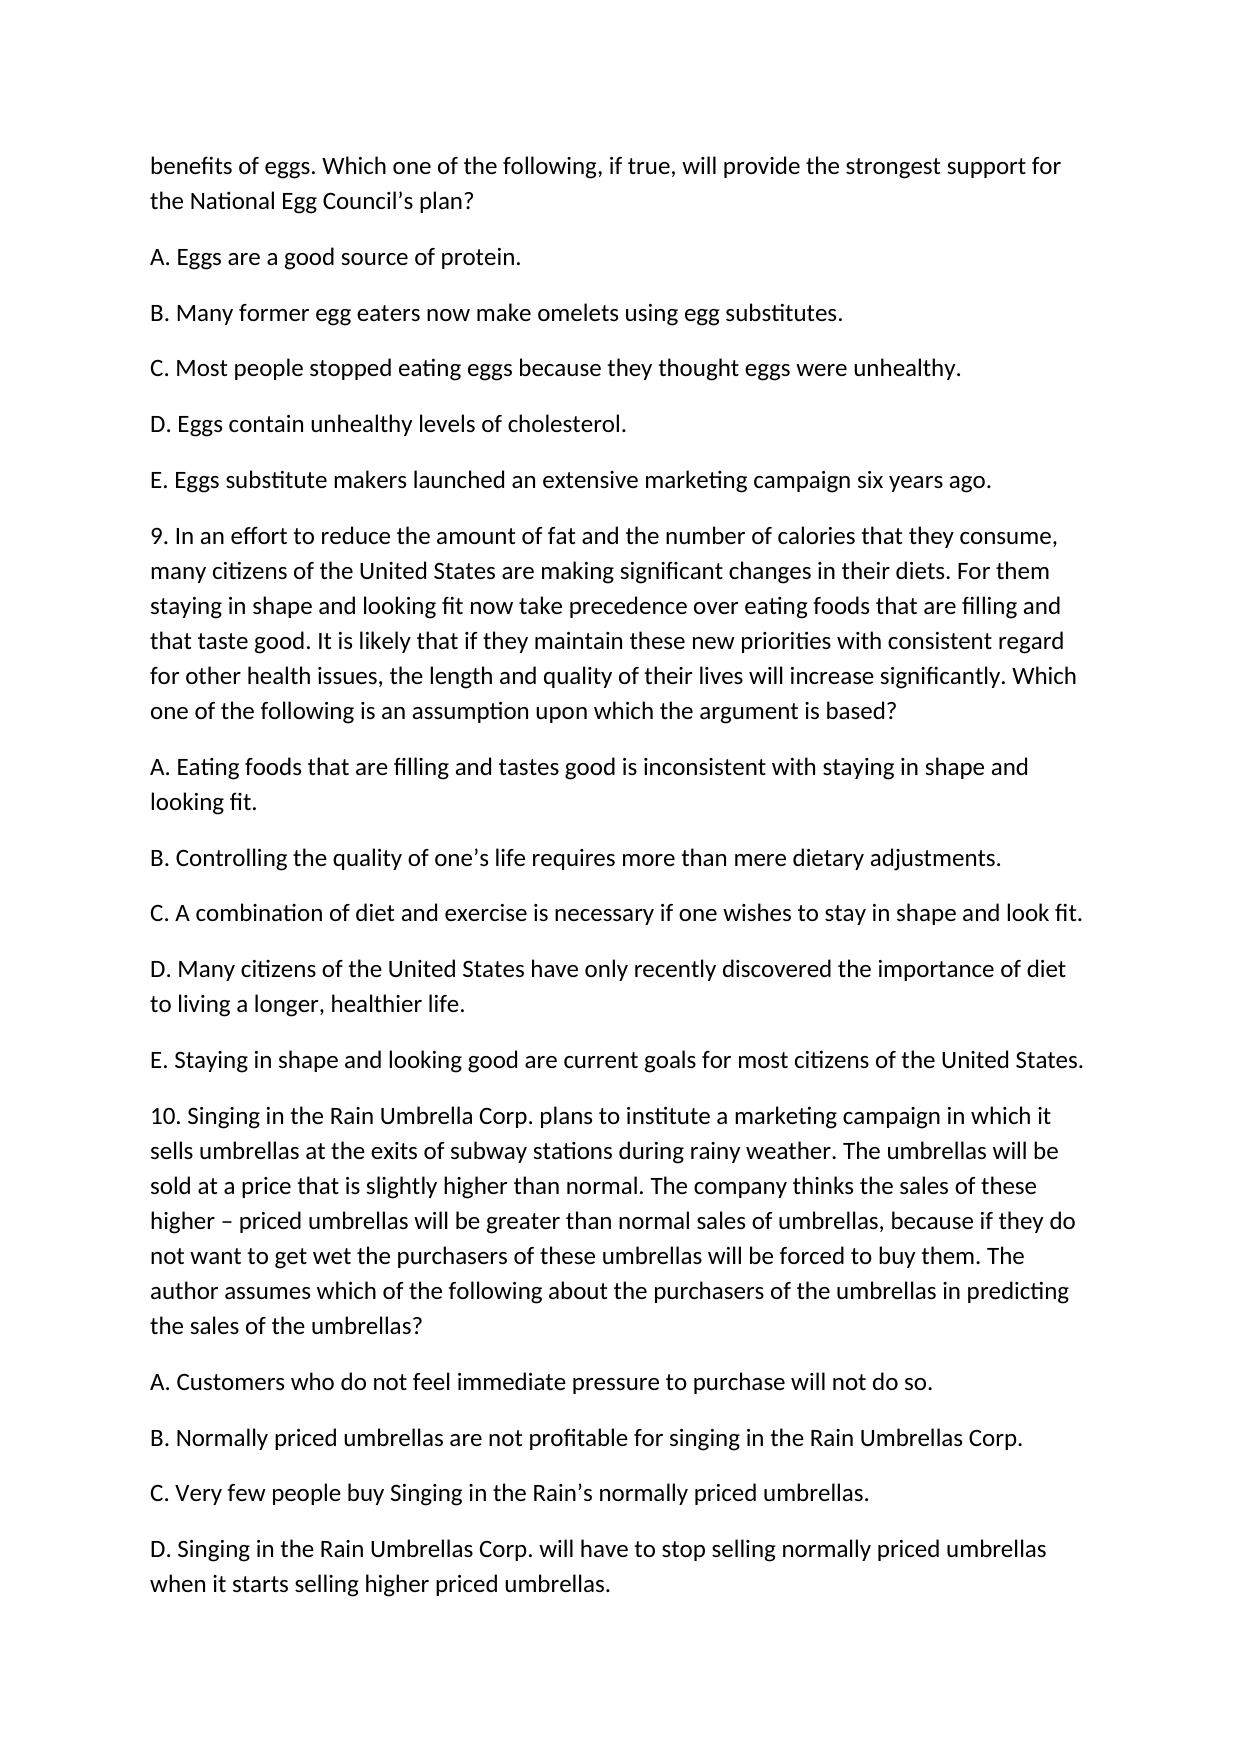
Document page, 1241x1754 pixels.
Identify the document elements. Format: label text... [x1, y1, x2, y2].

text 9. In an effort to reduce the amount of fat and the number of calories that they consume, many citizens of the United States are making significant changes in their diets. For them staying in shape and looking fit now take precedence over eating foods that are filling and that taste good. It is likely that if they maintain these new priorities with consistent regard for other health issues, the length and quality of their lives will increase significantly. Which one of the following is an assumption upon which the argument is based? [150, 520, 1090, 726]
text D. Many citizens of the United States have only recently discovered the importance of diet to living a longer, healthier life. [150, 953, 1090, 1019]
text C. Most people stopped eating eggs because they thought eggs were unhealthy. [150, 352, 1090, 383]
text A. Eating foods that are filling and tastes good is inconsistent with staying in shape and looking fit. [150, 751, 1090, 816]
text C. Very few people buy Singing in the Rain’s normally priced umbrellas. [150, 1477, 1090, 1508]
text A. Customers who do not feel immediate pressure to purchase will not do so. [150, 1366, 1090, 1396]
text E. Eggs substitute makers launched an extensive marketing campaign six years ago. [150, 464, 1090, 495]
text 10. Singing in the Rain Umbrella Corp. plans to institute a marketing campaign in which it sells umbrellas at the exits of subway stations during rainy weather. The umbrellas will be sold at a price that is slightly higher than normal. The company thinks the sales of these higher – priced umbrellas will be greater than normal sales of umbrellas, because if they do not want to get wet the purchasers of these umbrellas will be forced to buy them. The author assumes which of the following about the purchasers of the umbrellas in predicting the sales of the umbrellas? [150, 1100, 1090, 1341]
text E. Staying in shape and looking good are current goals for most citizens of the United States. [150, 1044, 1090, 1075]
text B. Controlling the quality of one’s life requires more than mere dietary adjustments. [150, 842, 1090, 872]
text C. A combination of diet and exercise is necessary if one wishes to stay in shape and look fit. [150, 897, 1090, 928]
text D. Singing in the Rain Umbrellas Corp. will have to stop selling normally priced umbrellas when it starts selling higher priced umbrellas. [150, 1533, 1090, 1599]
text B. Normally priced umbrellas are not profitable for singing in the Rain Umbrellas Corp. [150, 1422, 1090, 1452]
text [150, 150, 1090, 216]
text D. Eggs contain unhealthy levels of cholesterol. [150, 408, 1090, 439]
text A. Eggs are a good source of protein. [150, 241, 1090, 271]
text B. Many former egg eaters now make omelets using egg substitutes. [150, 297, 1090, 327]
